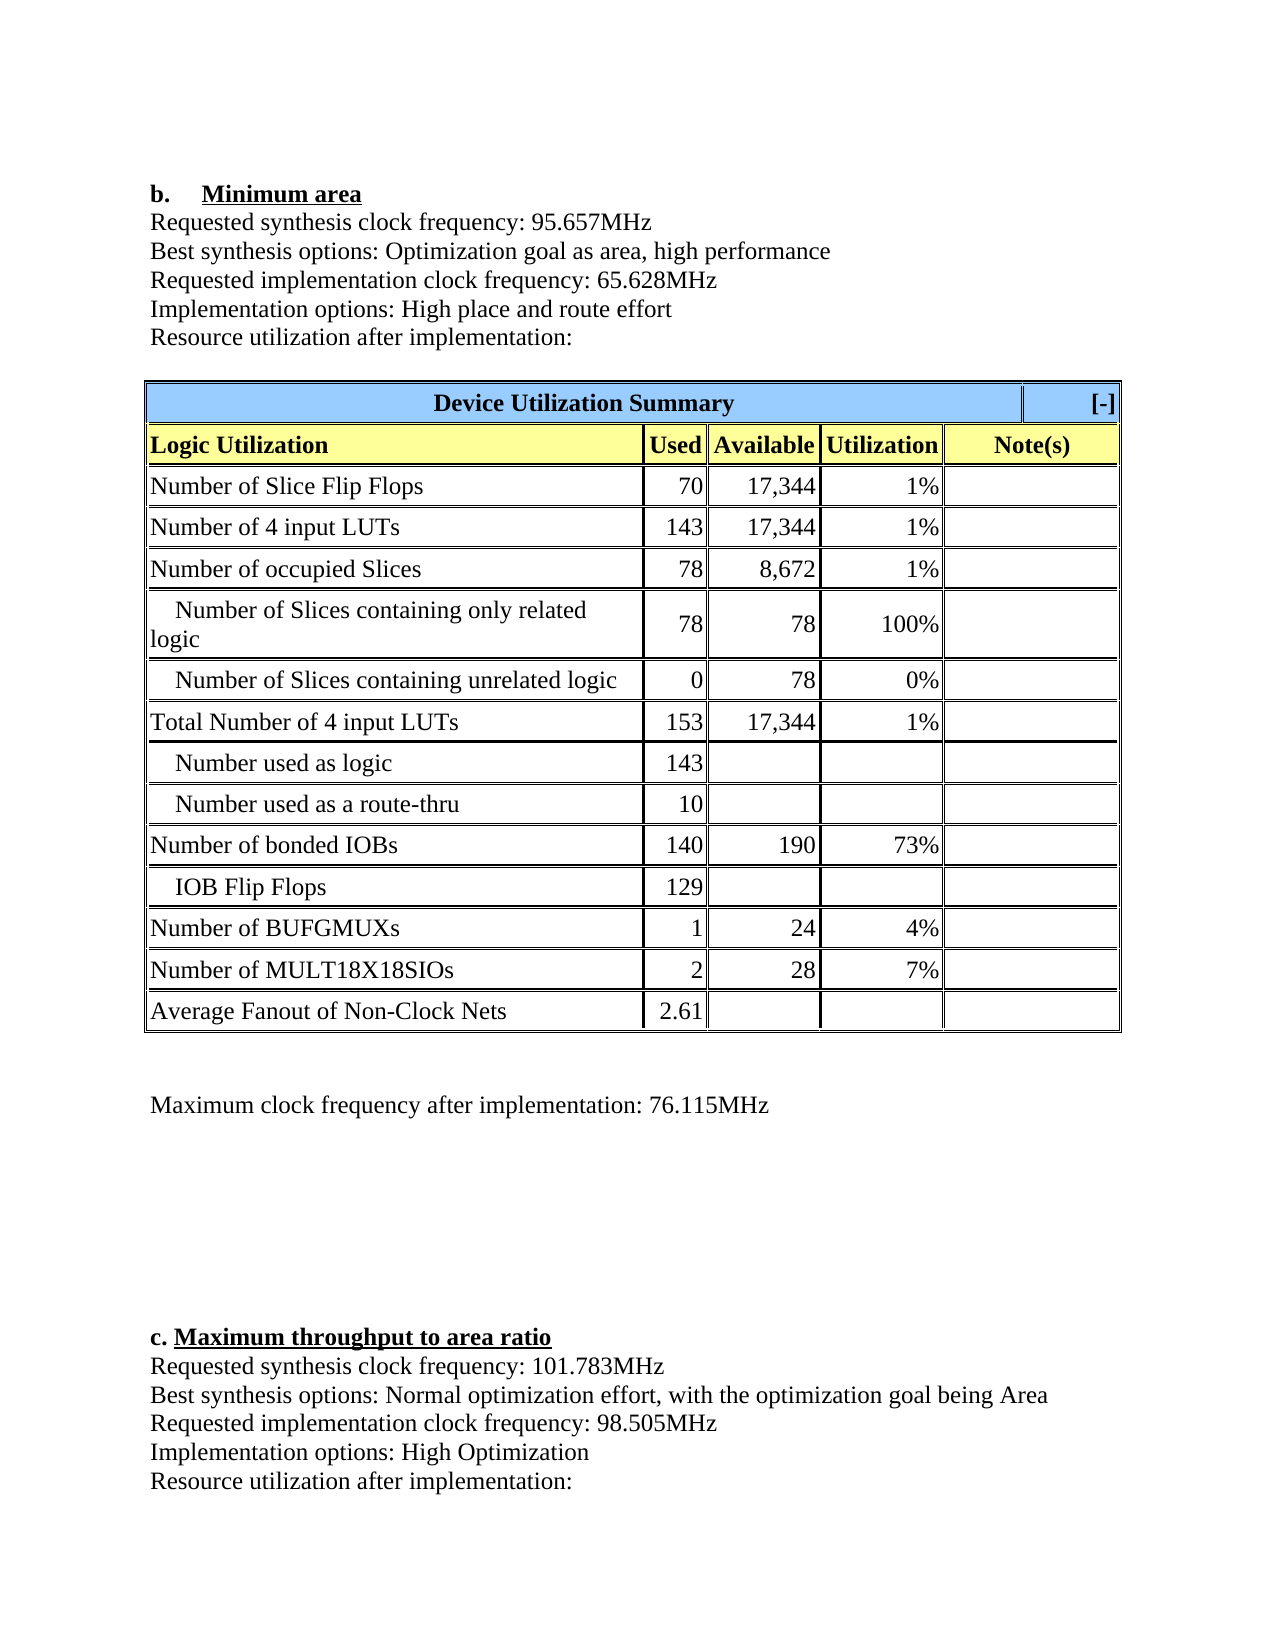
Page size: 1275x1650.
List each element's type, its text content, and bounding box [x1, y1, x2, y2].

table_cell 129 [645, 868, 706, 905]
table_cell [945, 505, 1119, 546]
table_header Device Utilization Summary [147, 384, 1023, 422]
table_cell [944, 823, 1120, 864]
table_cell 78 [709, 591, 819, 657]
table_cell 70 [645, 467, 706, 504]
table_cell 153 [645, 702, 706, 740]
table_cell [820, 992, 944, 1029]
table_cell Used [645, 425, 706, 463]
table_cell Number of Slices containing only related logic [147, 587, 642, 657]
table_cell 73% [822, 826, 942, 864]
table_cell [944, 546, 1120, 587]
table_cell [944, 988, 1119, 1029]
table_cell Number of bonded IOBs [145, 823, 643, 864]
table_cell 143 [645, 743, 706, 781]
table_cell 28 [709, 950, 819, 988]
table_cell 1% [822, 508, 942, 546]
table_cell 17,344 [709, 508, 819, 546]
text Maximum clock frequency after implementation: 76.115MHz [150, 1062, 1125, 1119]
table_cell Number of BUFGMUXs [147, 905, 642, 947]
table_cell 17,344 [709, 467, 819, 504]
table_cell 8,672 [709, 549, 819, 587]
text c. Maximum throughput to area ratio Requested synthesis clock frequency: 101.783MHz Best synthesis options: Normal optimization effort, with the optimization goal being Area Requested implementation clock frequency: 98.505MHz Implementation options: High Optimization Resource utilization after implementation: [150, 1322, 1125, 1495]
table_cell 1% [822, 467, 942, 504]
table_cell [945, 864, 1119, 905]
table_cell 1% [822, 702, 942, 740]
table_cell [709, 743, 819, 781]
table_cell [822, 868, 942, 905]
table_cell Note(s) [944, 422, 1120, 463]
table_cell 10 [645, 785, 706, 823]
table_cell Average Fanout of Non-Clock Nets [147, 988, 643, 1029]
table_cell [945, 587, 1119, 657]
table_cell 100% [822, 591, 942, 657]
table_cell 190 [709, 826, 819, 864]
table_cell Utilization [822, 425, 942, 463]
table_cell 2 [645, 950, 706, 988]
table_cell 1 [645, 909, 706, 947]
table_cell Logic Utilization [145, 422, 643, 463]
table_cell 24 [709, 909, 819, 947]
table_cell Number used as a route-thru [147, 781, 642, 823]
table_cell [945, 463, 1119, 504]
table_cell [944, 699, 1120, 740]
table_cell [944, 947, 1120, 988]
table_cell 4% [822, 909, 942, 947]
table_cell [822, 785, 942, 823]
table_cell 78 [645, 549, 706, 587]
table_cell Available [709, 425, 819, 463]
table_cell [822, 743, 942, 781]
table_cell Number of 4 input LUTs [147, 505, 642, 546]
table_cell [708, 992, 820, 1029]
table_cell Number of occupied Slices [145, 546, 643, 587]
table_cell [709, 785, 819, 823]
table_cell 1% [822, 549, 942, 587]
table_cell Number of Slice Flip Flops [147, 463, 642, 504]
table_cell Number used as logic [147, 740, 642, 781]
text b. Minimum area Requested synthesis clock frequency: 95.657MHz Best synthesis options: Optimization goal as area, high performance Requested implementation clock frequency: 65.628MHz Implementation options: High place and route effort Resource utilization after implementation: [150, 150, 1125, 351]
table_cell Number of MULT18X18SIOs [145, 947, 643, 988]
table_cell [945, 657, 1119, 699]
table_cell 140 [645, 826, 706, 864]
table_cell 2.61 [643, 992, 708, 1029]
table_cell 0 [645, 661, 706, 699]
table_cell 7% [822, 950, 942, 988]
table_cell 78 [645, 591, 706, 657]
table_cell IOB Flip Flops [147, 864, 642, 905]
table_header [-] [1023, 384, 1119, 422]
table_cell 143 [645, 508, 706, 546]
table_cell [945, 781, 1119, 823]
table_cell [709, 868, 819, 905]
table_cell 78 [709, 661, 819, 699]
table_cell [945, 905, 1119, 947]
table_cell 17,344 [709, 702, 819, 740]
table_cell Number of Slices containing unrelated logic [147, 657, 642, 699]
table_cell 0% [822, 661, 942, 699]
table_cell [945, 740, 1119, 781]
table_cell Total Number of 4 input LUTs [145, 699, 643, 740]
